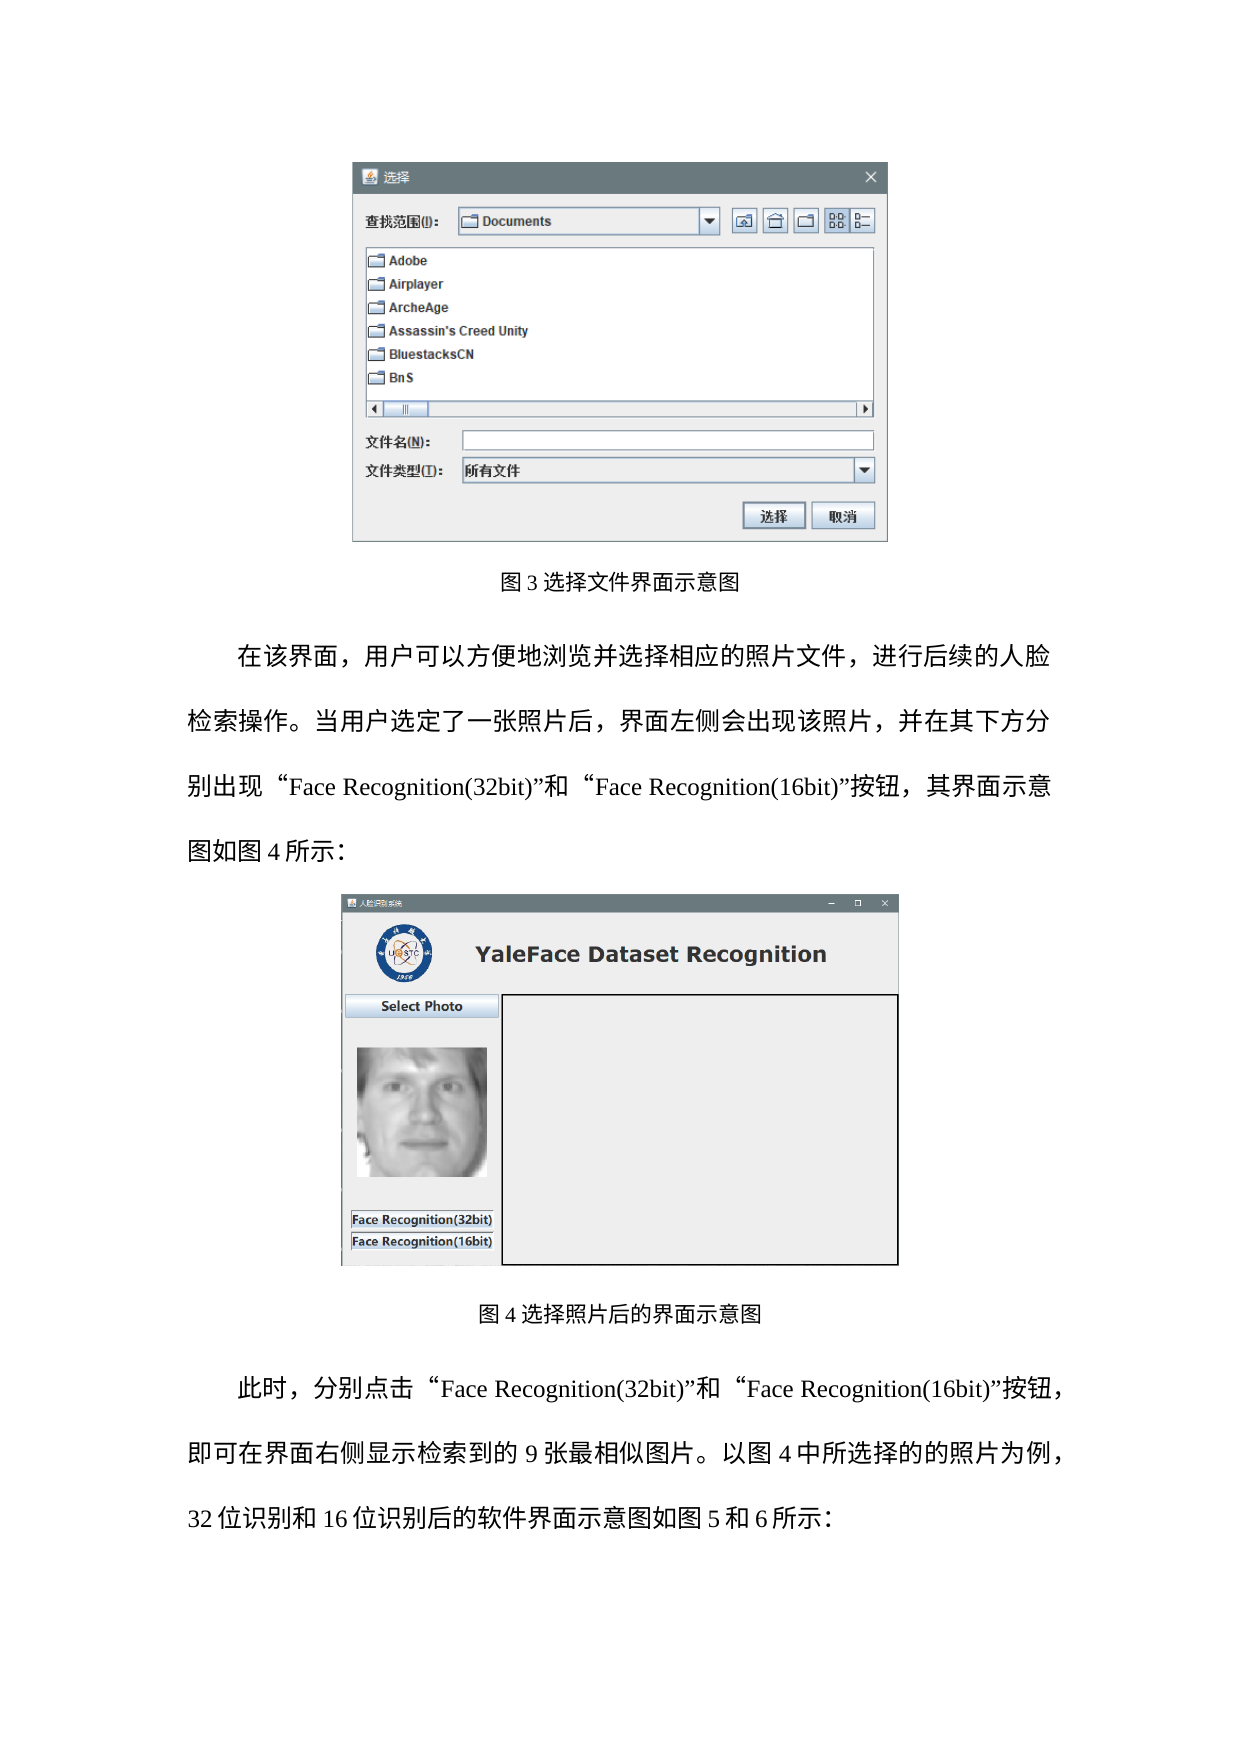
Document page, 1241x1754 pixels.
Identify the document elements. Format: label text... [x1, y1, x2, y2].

text 图4 选择照片后的界面示意图 [187, 1297, 1053, 1329]
text 此时，分别点击“Face Recognition(32bit)”和“Face Recognition(16bit)”按钮，即可在界面右侧显示检索到的9张最相似图片。以图4中所选择的的照片为例，32位识别和16位识别后的软件界面示意图如图5和6所示： [187, 1354, 1053, 1549]
picture [352, 162, 888, 542]
text 图3 选择文件界面示意图 [187, 564, 1053, 597]
text 在该界面，用户可以方便地浏览并选择相应的照片文件，进行后续的人脸检索操作。当用户选定了一张照片后，界面左侧会出现该照片，并在其下方分别出现“Face Recognition(32bit)”和“Face Recognition(16bit)”按钮，其界面示意图如图4所示： [187, 622, 1053, 882]
picture [341, 894, 899, 1266]
